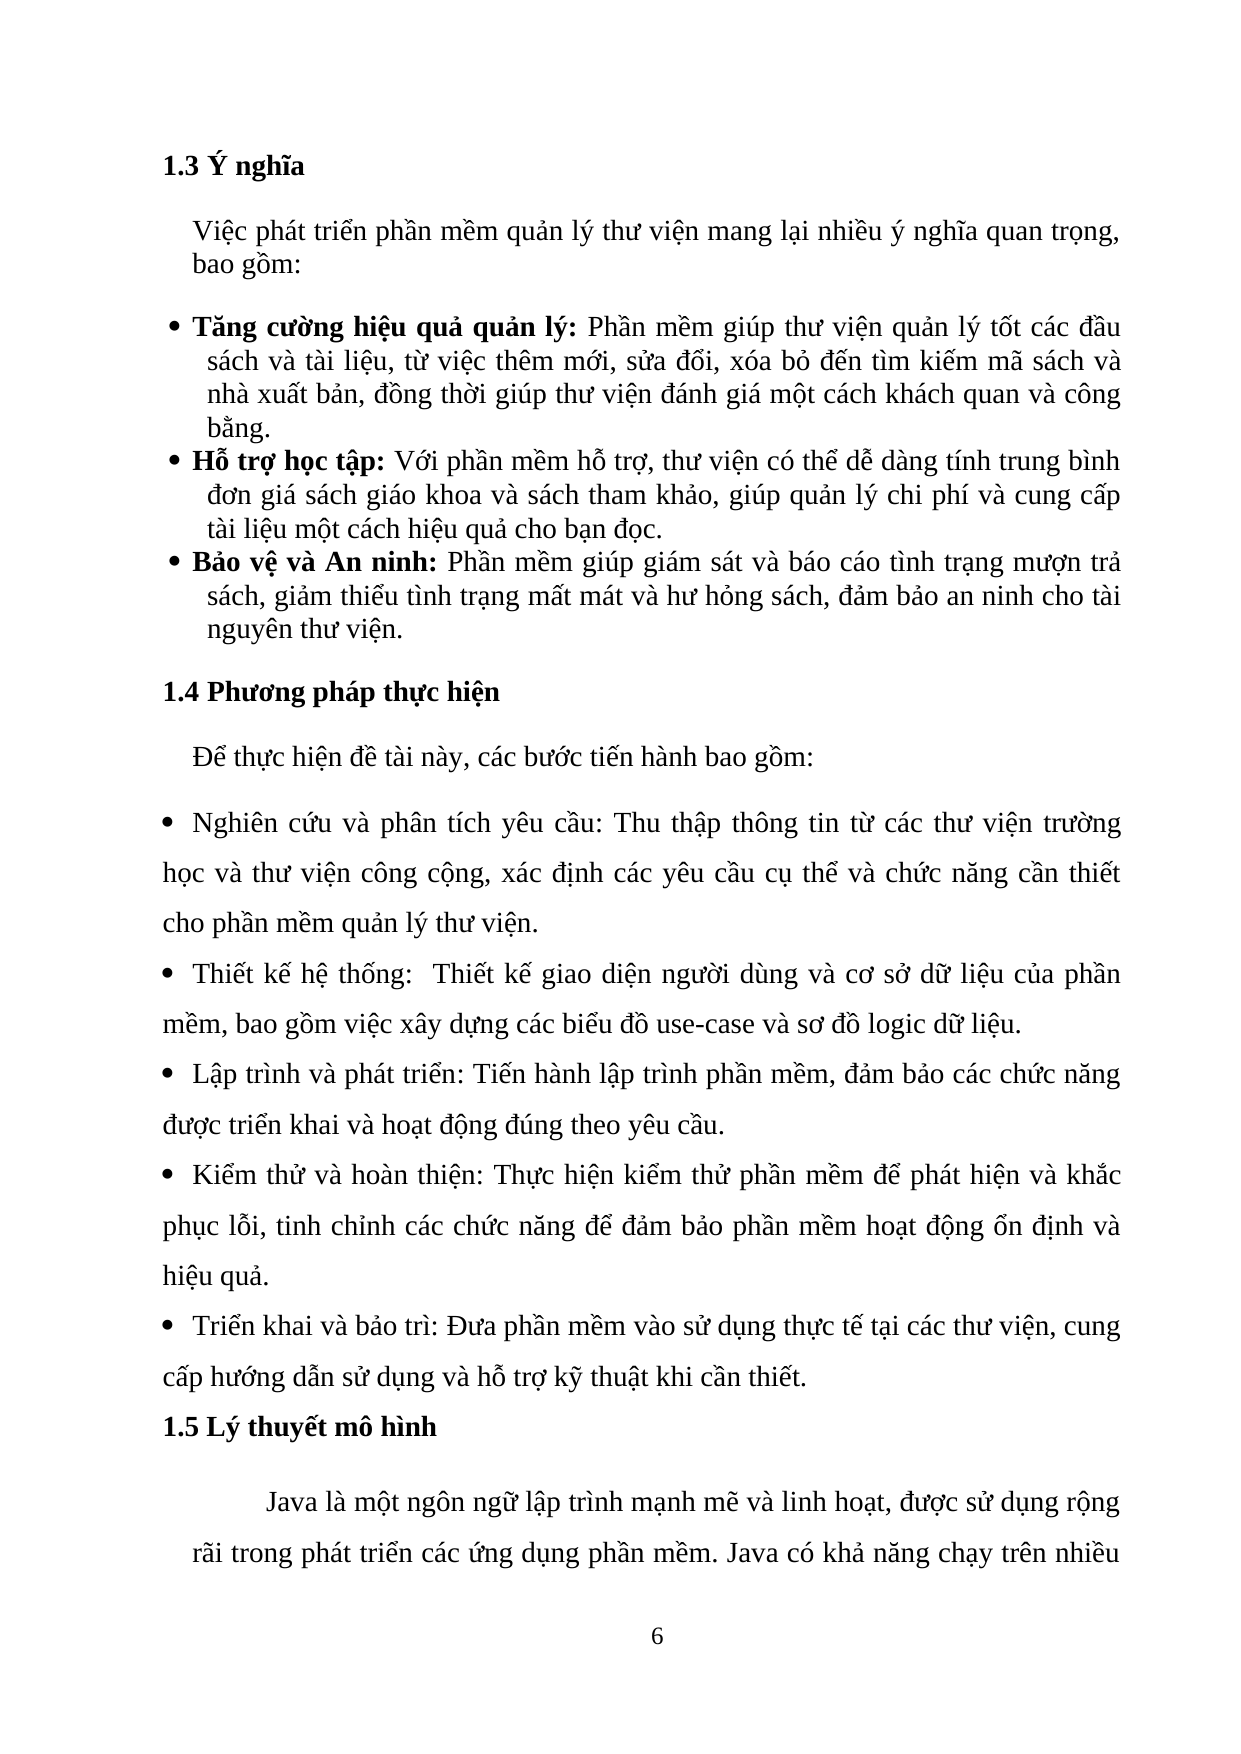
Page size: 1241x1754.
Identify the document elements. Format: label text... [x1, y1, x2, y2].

list Triển khai và bảo trì: Đưa phần mềm vào sử dụng thực tế tại các thư viện, cung cấp hướng dẫn sử dụng và hỗ trợ kỹ thuật khi cần thiết. [162, 1367, 1122, 1451]
list 1.5 Lý thuyết mô hình [162, 1467, 1122, 1501]
list Lập trình và phát triển: Tiến hành lập trình phần mềm, đảm bảo các chức năng được triển khai và hoạt động đúng theo yêu cầu. [162, 1115, 1122, 1199]
list Thiết kế hệ thống: Thiết kế giao diện người dùng và cơ sở dữ liệu của phần mềm, bao gồm việc xây dựng các biểu đồ use-case và sơ đồ logic dữ liệu. [162, 1014, 1122, 1098]
text Để thực hiện đề tài này, các bước tiến hành bao gồm: [192, 798, 1122, 831]
list Tăng cường hiệu quả quản lý: Phần mềm giúp thư viện quản lý tốt các đầu sách và tài liệu, từ việc thêm mới, sửa đổi, xóa bỏ đến tìm kiếm mã sách và nhà xuất bản, đồng thời giúp thư viện đánh giá một cách khách quan và công bằng. [169, 309, 1122, 443]
subtitle Phương pháp thực hiện [162, 732, 1122, 766]
list Hỗ trợ học tập: Với phần mềm hỗ trợ, thư viện có thể dễ dàng tính trung bình đơn giá sách giáo khoa và sách tham khảo, giúp quản lý chi phí và cung cấp tài liệu một cách hiệu quả cho bạn đọc. [169, 473, 1122, 573]
text Việc phát triển phần mềm quản lý thư viện mang lại nhiều ý nghĩa quan trọng, bao gồm: [192, 213, 1122, 280]
list Kiểm thử và hoàn thiện: Thực hiện kiểm thử phần mềm để phát hiện và khắc phục lỗi, tinh chỉnh các chức năng để đảm bảo phần mềm hoạt động ổn định và hiệu quả. [162, 1216, 1122, 1350]
subtitle Ý nghĩa [162, 148, 1122, 181]
list Nghiên cứu và phân tích yêu cầu: Thu thập thông tin từ các thư viện trường học và thư viện công cộng, xác định các yêu cầu cụ thể và chức năng cần thiết cho phần mềm quản lý thư viện. [162, 863, 1122, 997]
list Bảo vệ và An ninh: Phần mềm giúp giám sát và báo cáo tình trạng mượn trả sách, giảm thiểu tình trạng mất mát và hư hỏng sách, đảm bảo an ninh cho tài nguyên thư viện. [169, 603, 1122, 703]
